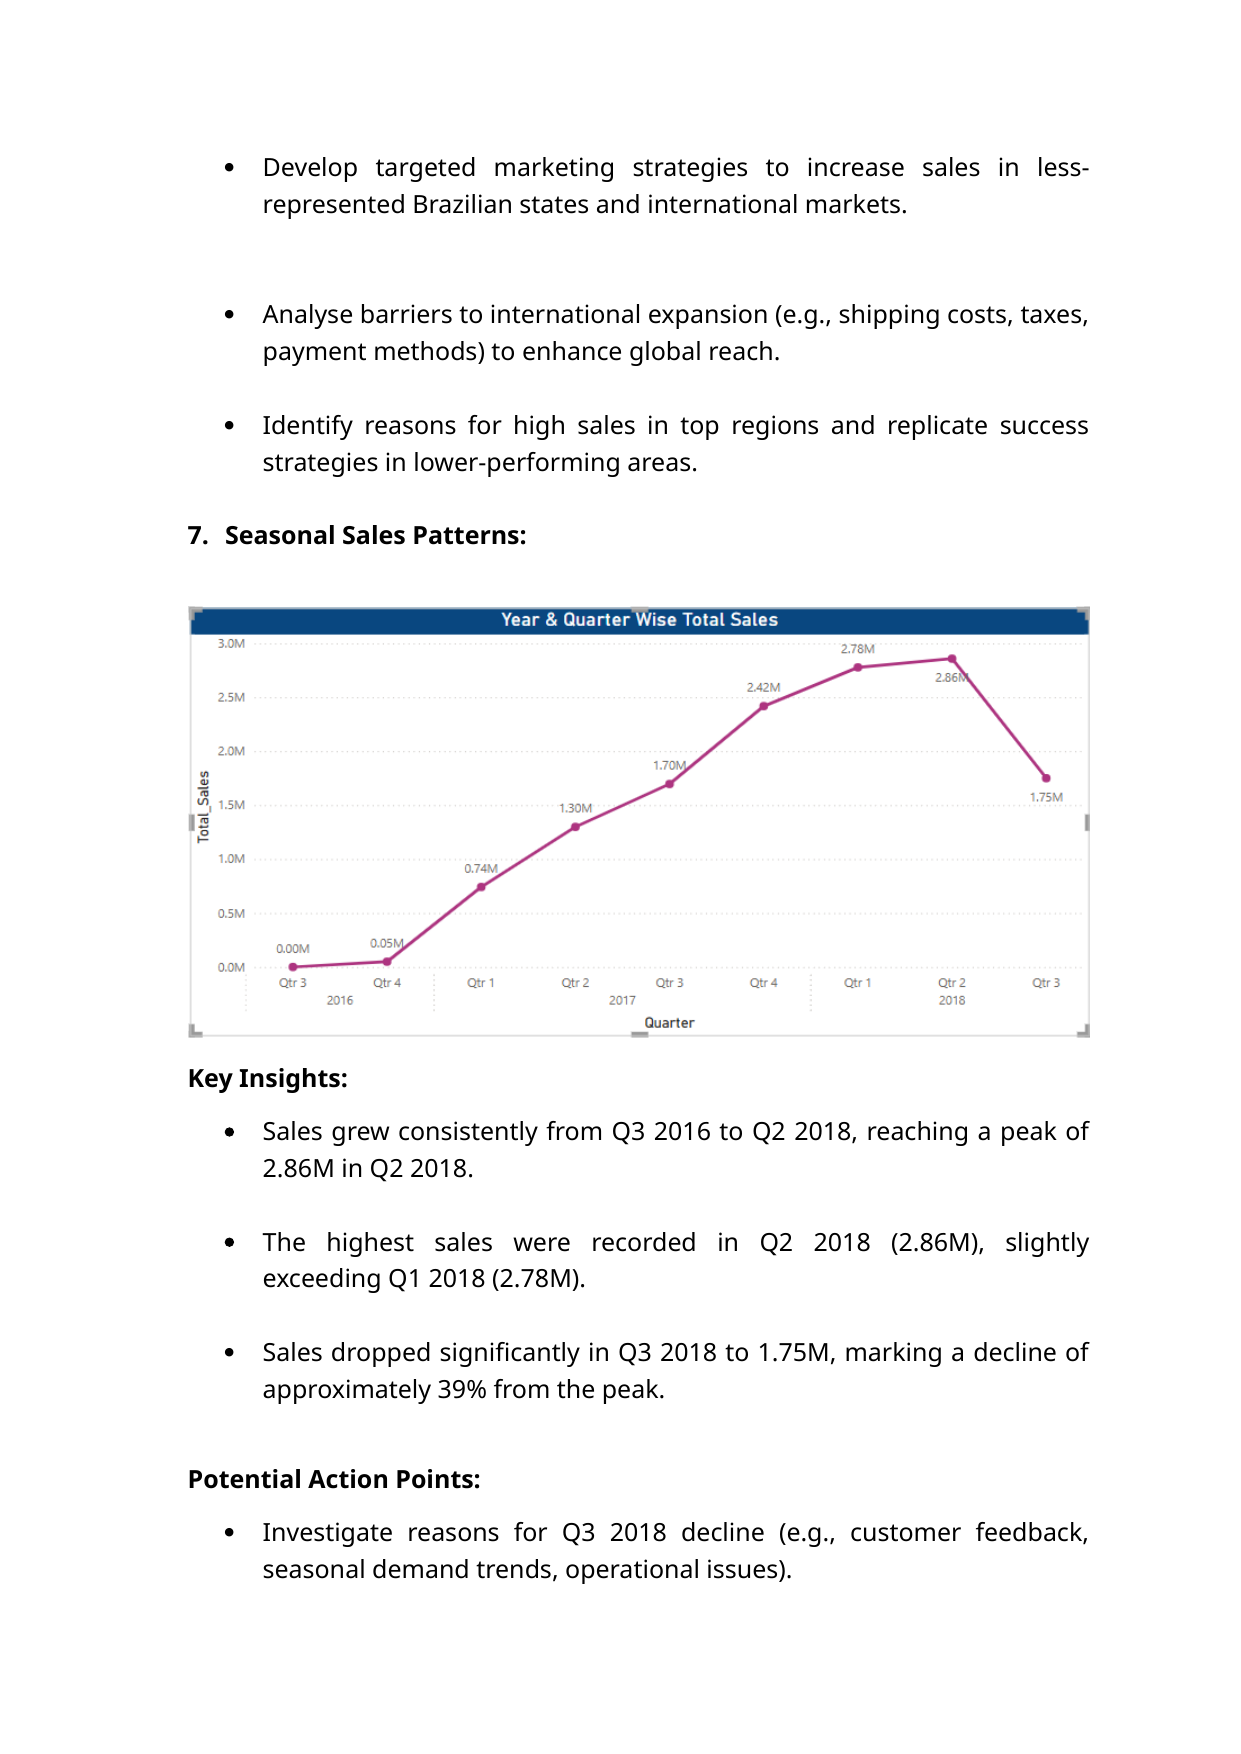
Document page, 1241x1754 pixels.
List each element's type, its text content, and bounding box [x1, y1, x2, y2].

list Identify reasons for high sales in top regions and replicate success strategies in lower-performing areas. [225, 407, 1090, 478]
list Develop targeted marketing strategies to increase sales in less-represented Brazilian states and international markets. [225, 150, 1090, 221]
list Investigate reasons for Q3 2018 decline (e.g., customer feedback, seasonal demand trends, operational issues). [225, 1515, 1090, 1586]
picture [187, 605, 1090, 1042]
list Sales dropped significantly in Q3 2018 to 1.75M, marking a decline of approximately 39% from the peak. [225, 1334, 1090, 1405]
list Sales grew consistently from Q3 2016 to Q2 2018, reaching a peak of 2.86M in Q2 2018. [225, 1114, 1090, 1185]
text Potential Action Points: [187, 1462, 1090, 1496]
list The highest sales were recorded in Q2 2018 (2.86M), slightly exceeding Q1 2018 (2.78M). [225, 1224, 1090, 1295]
list Seasonal Sales Patterns: [187, 518, 1090, 552]
text Key Insights: [187, 1061, 1090, 1094]
list Analyse barriers to international expansion (e.g., shipping costs, taxes, payment methods) to enhance global reach. [225, 297, 1090, 368]
